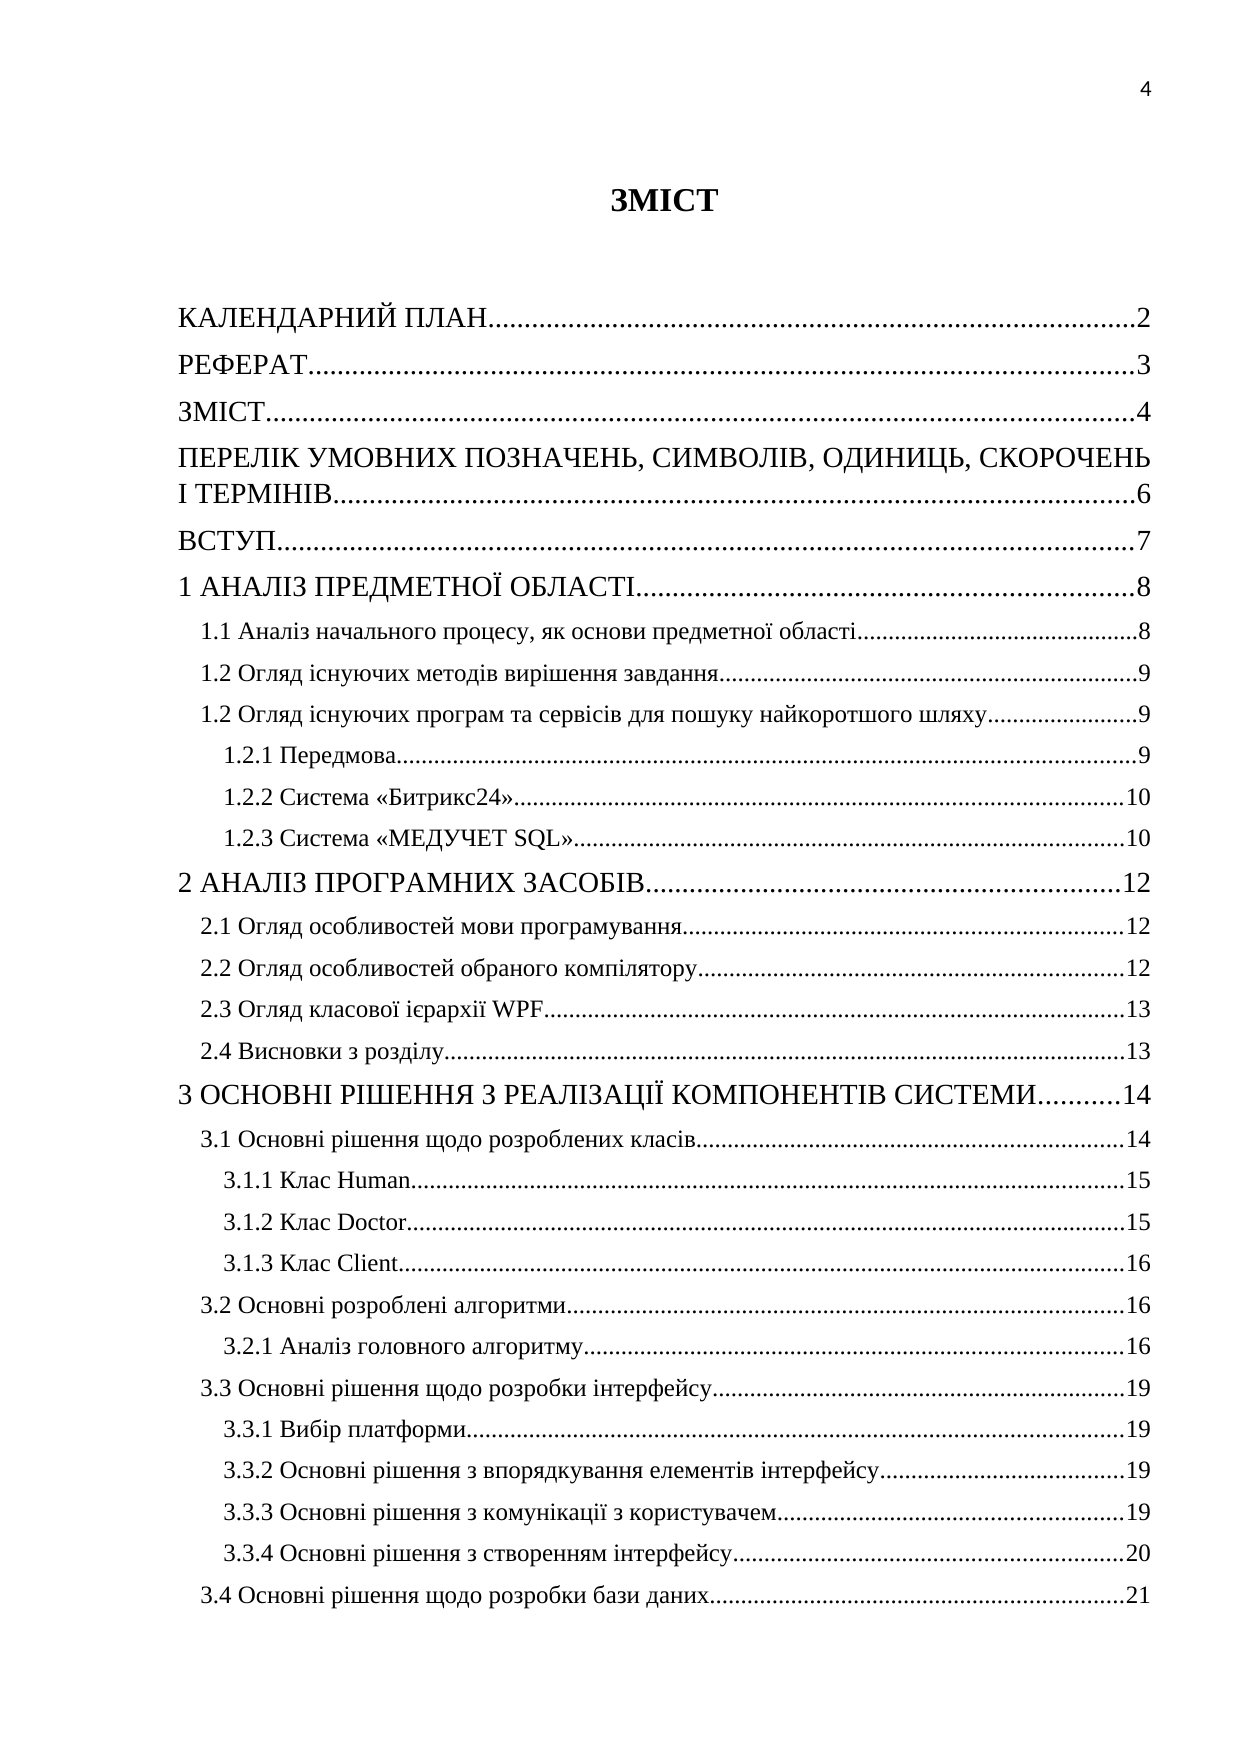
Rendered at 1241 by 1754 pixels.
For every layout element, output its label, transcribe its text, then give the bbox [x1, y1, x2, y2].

text 2.4 Висновки з розділу 13 [200, 1036, 1152, 1064]
text 3.3.4 Основні рішення з створенням інтерфейсу 20 [223, 1538, 1152, 1567]
text 3.1 Основні рішення щодо розроблених класів 14 [200, 1124, 1152, 1153]
text 2.2 Огляд особливостей обраного компілятору 12 [200, 953, 1152, 982]
text перелік умовних позначень, символів, одиниць, скорочень і термінів 6 [177, 440, 1152, 510]
text вступ 7 [177, 523, 1152, 557]
text 3.1.2 Клас Doctor 15 [223, 1207, 1152, 1236]
text 1.2 Огляд існуючих програм та сервісів для пошуку найкоротшого шляху 9 [200, 699, 1152, 728]
text 3.3 Основні рішення щодо розробки інтерфейсу 19 [200, 1373, 1152, 1401]
text 3.1.3 Клас Client 16 [223, 1248, 1152, 1277]
text 1.2.3 Система «МЕДУЧЕТ SQL» 10 [223, 823, 1152, 852]
text 3.3.2 Основні рішення з впорядкування елементів інтерфейсу 19 [223, 1456, 1152, 1484]
text 2.1 Огляд особливостей мови програмування 12 [200, 911, 1152, 940]
text 2.3 Огляд класової ієрархії WPF 13 [200, 994, 1152, 1023]
text 3.4 Основні рішення щодо розробки бази даних 21 [200, 1580, 1152, 1609]
text 1 Аналіз предметної області 8 [177, 569, 1152, 603]
text 1.2.2 Система «Битрикс24» 10 [223, 782, 1152, 811]
text 3.1.1 Клас Human 15 [223, 1165, 1152, 1194]
text реферат 3 [177, 347, 1152, 381]
text Календарний план 2 [177, 301, 1152, 334]
text 1.1 Аналіз начального процесу, як основи предметної області 8 [200, 616, 1152, 645]
text 3.2.1 Аналіз головного алгоритму 16 [223, 1331, 1152, 1360]
text 3.2 Основні розроблені алгоритми 16 [200, 1290, 1152, 1318]
text 3.3.3 Основні рішення з комунікації з користувачем 19 [223, 1497, 1152, 1526]
text 3.3.1 Вибір платформи. 19 [223, 1414, 1152, 1443]
title зміст [177, 181, 1152, 219]
text 1.2.1 Передмова 9 [223, 741, 1152, 769]
text 3 основні рішення з реалізації компонентів системи 14 [177, 1077, 1152, 1111]
text зміст 4 [177, 394, 1152, 427]
text 2 Аналіз програмних засобів 12 [177, 865, 1152, 898]
text 1.2 Огляд існуючих методів вирішення завдання 9 [200, 658, 1152, 686]
